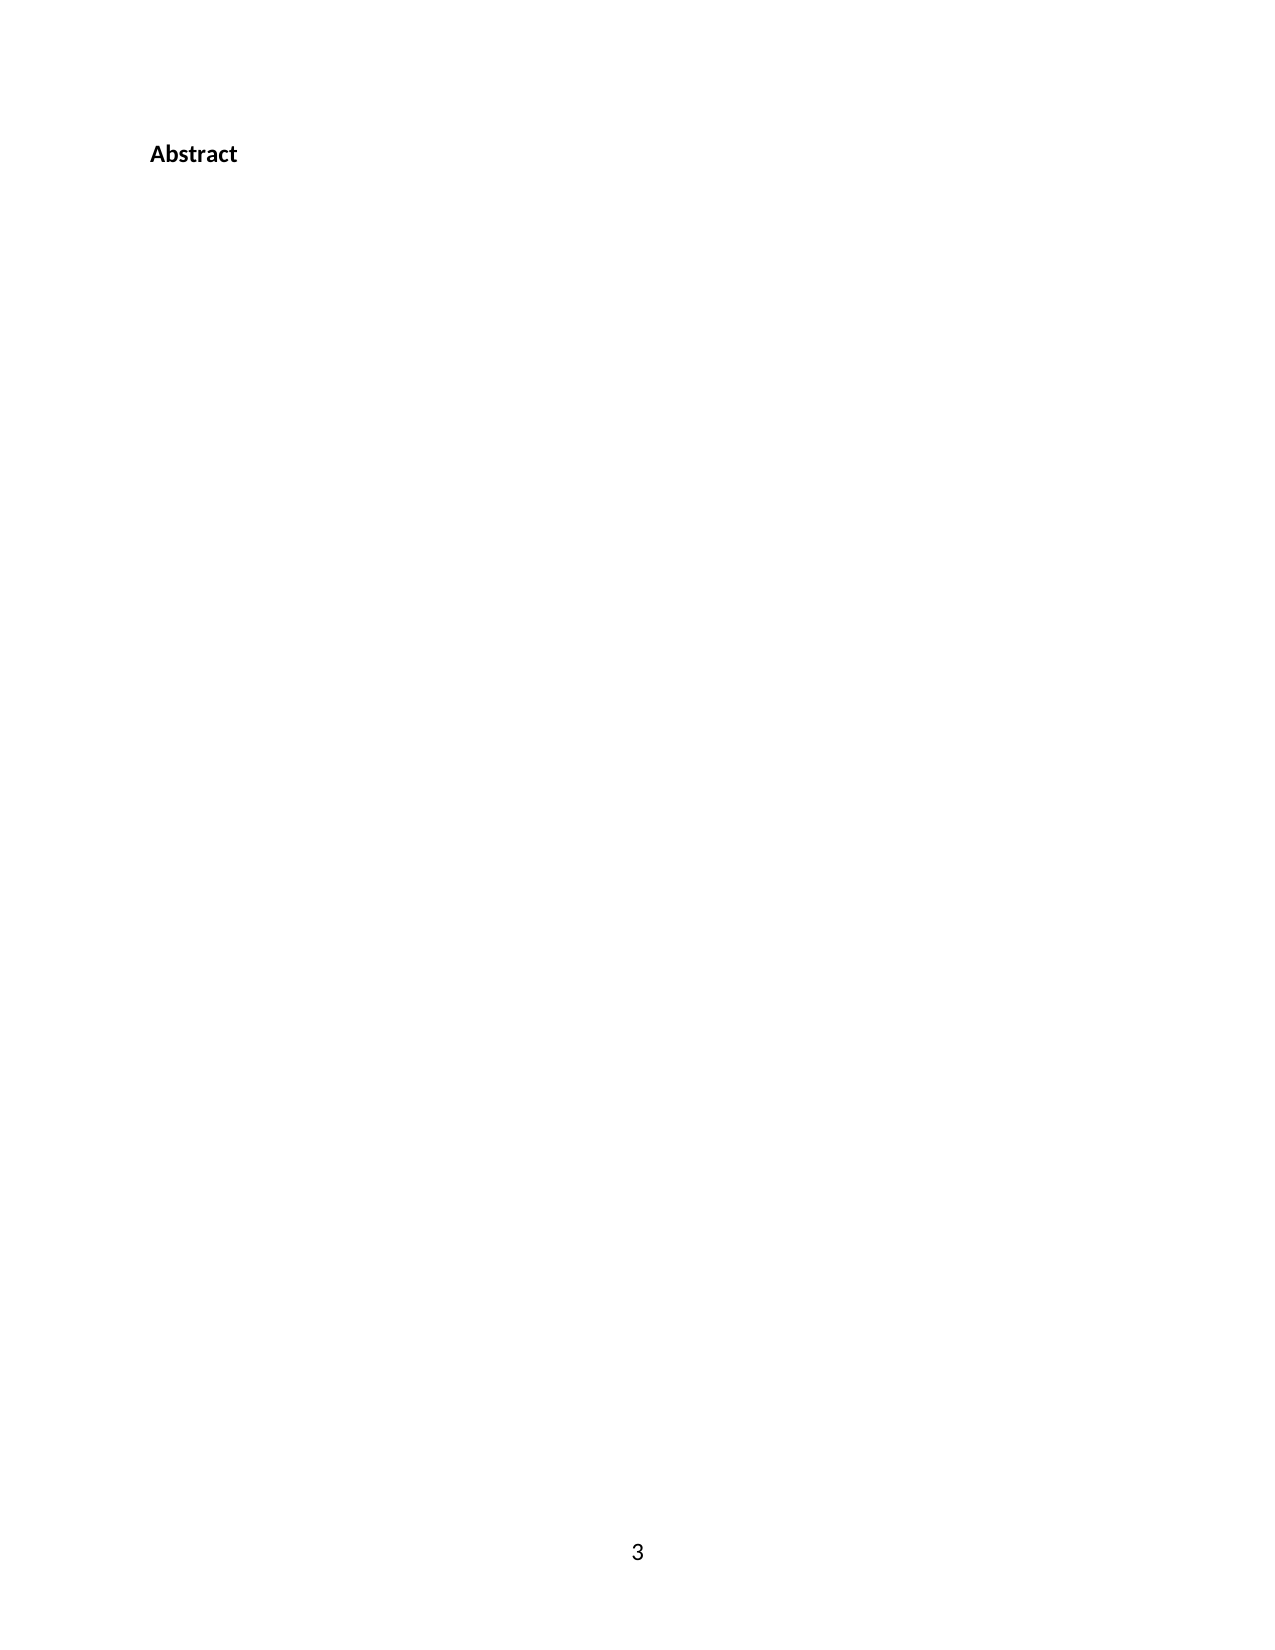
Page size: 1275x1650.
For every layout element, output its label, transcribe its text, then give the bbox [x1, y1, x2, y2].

subtitle Abstract [150, 138, 1125, 169]
